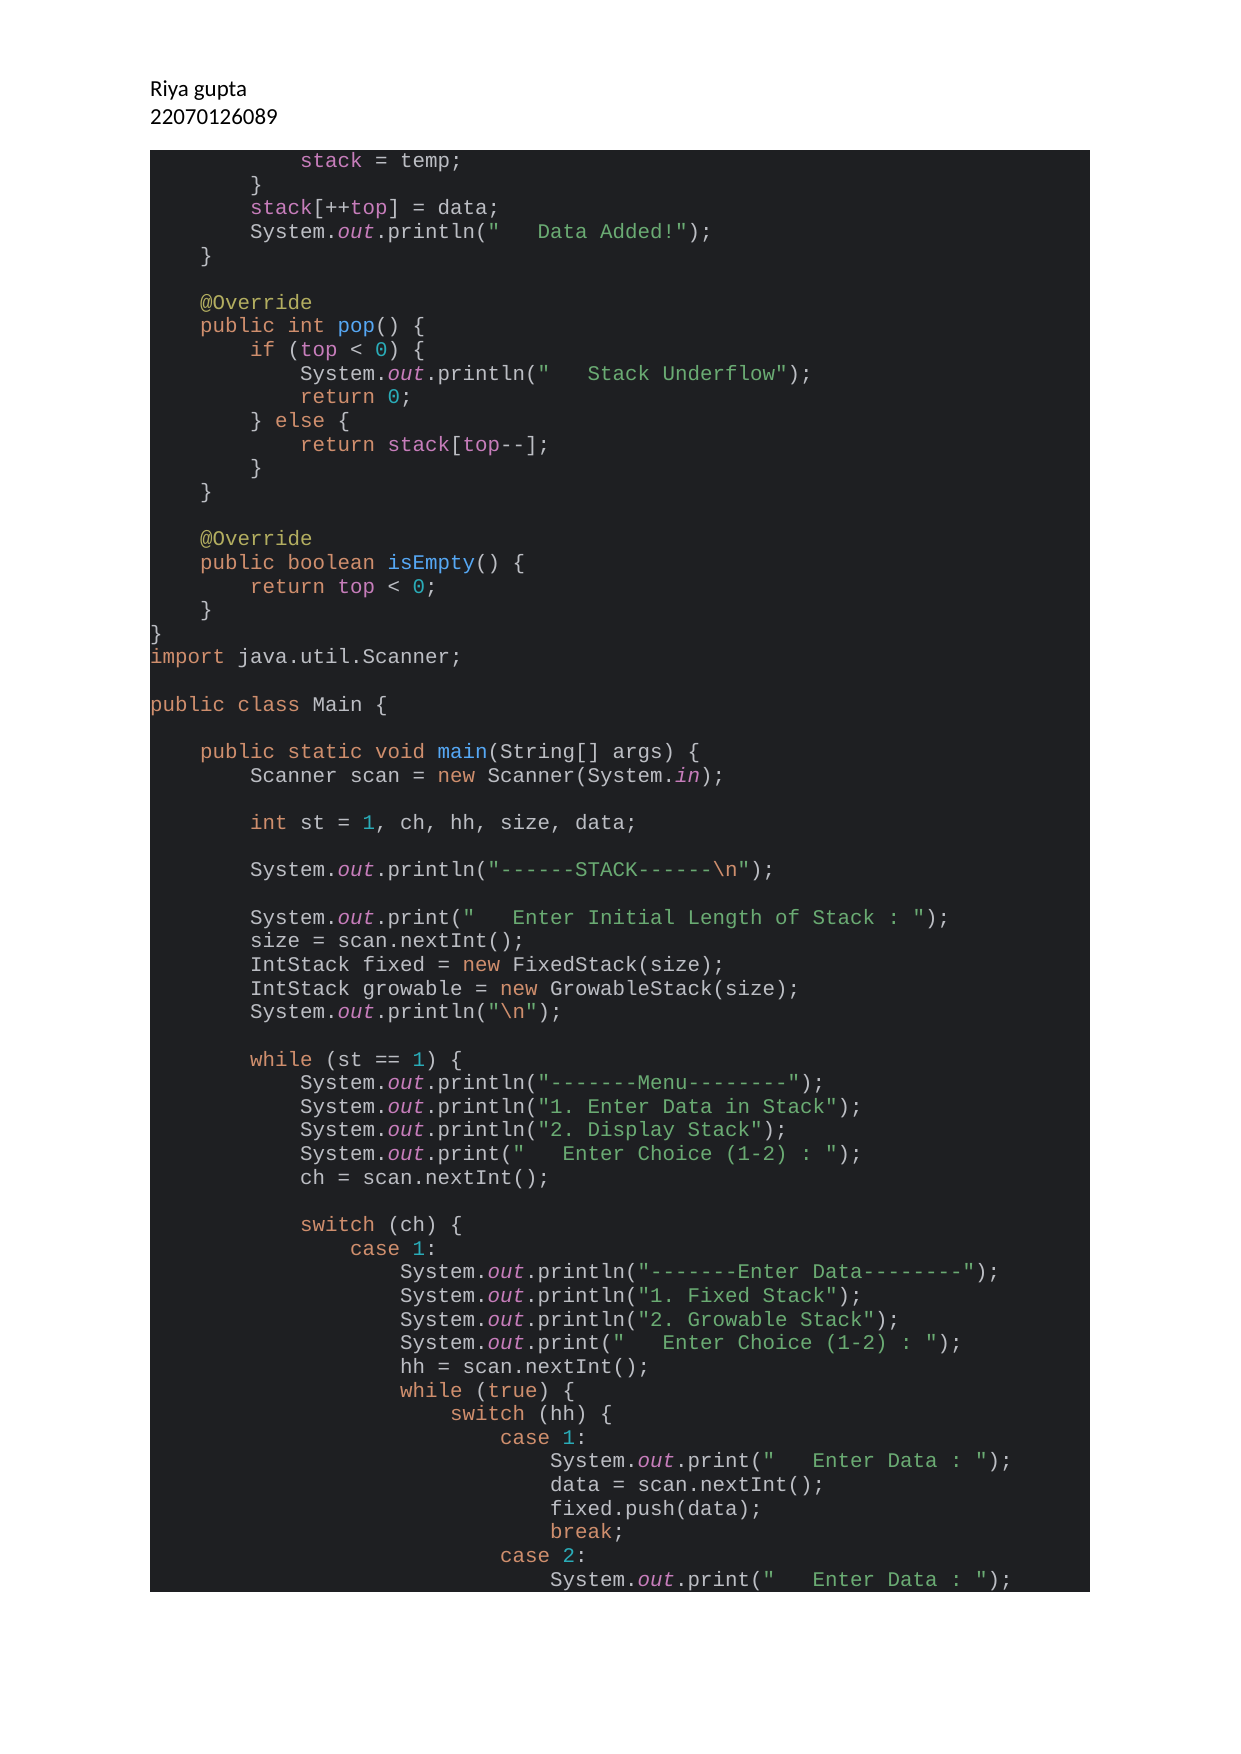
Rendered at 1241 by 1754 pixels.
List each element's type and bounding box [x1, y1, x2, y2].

text [150, 647, 1090, 1592]
text [150, 150, 1090, 647]
